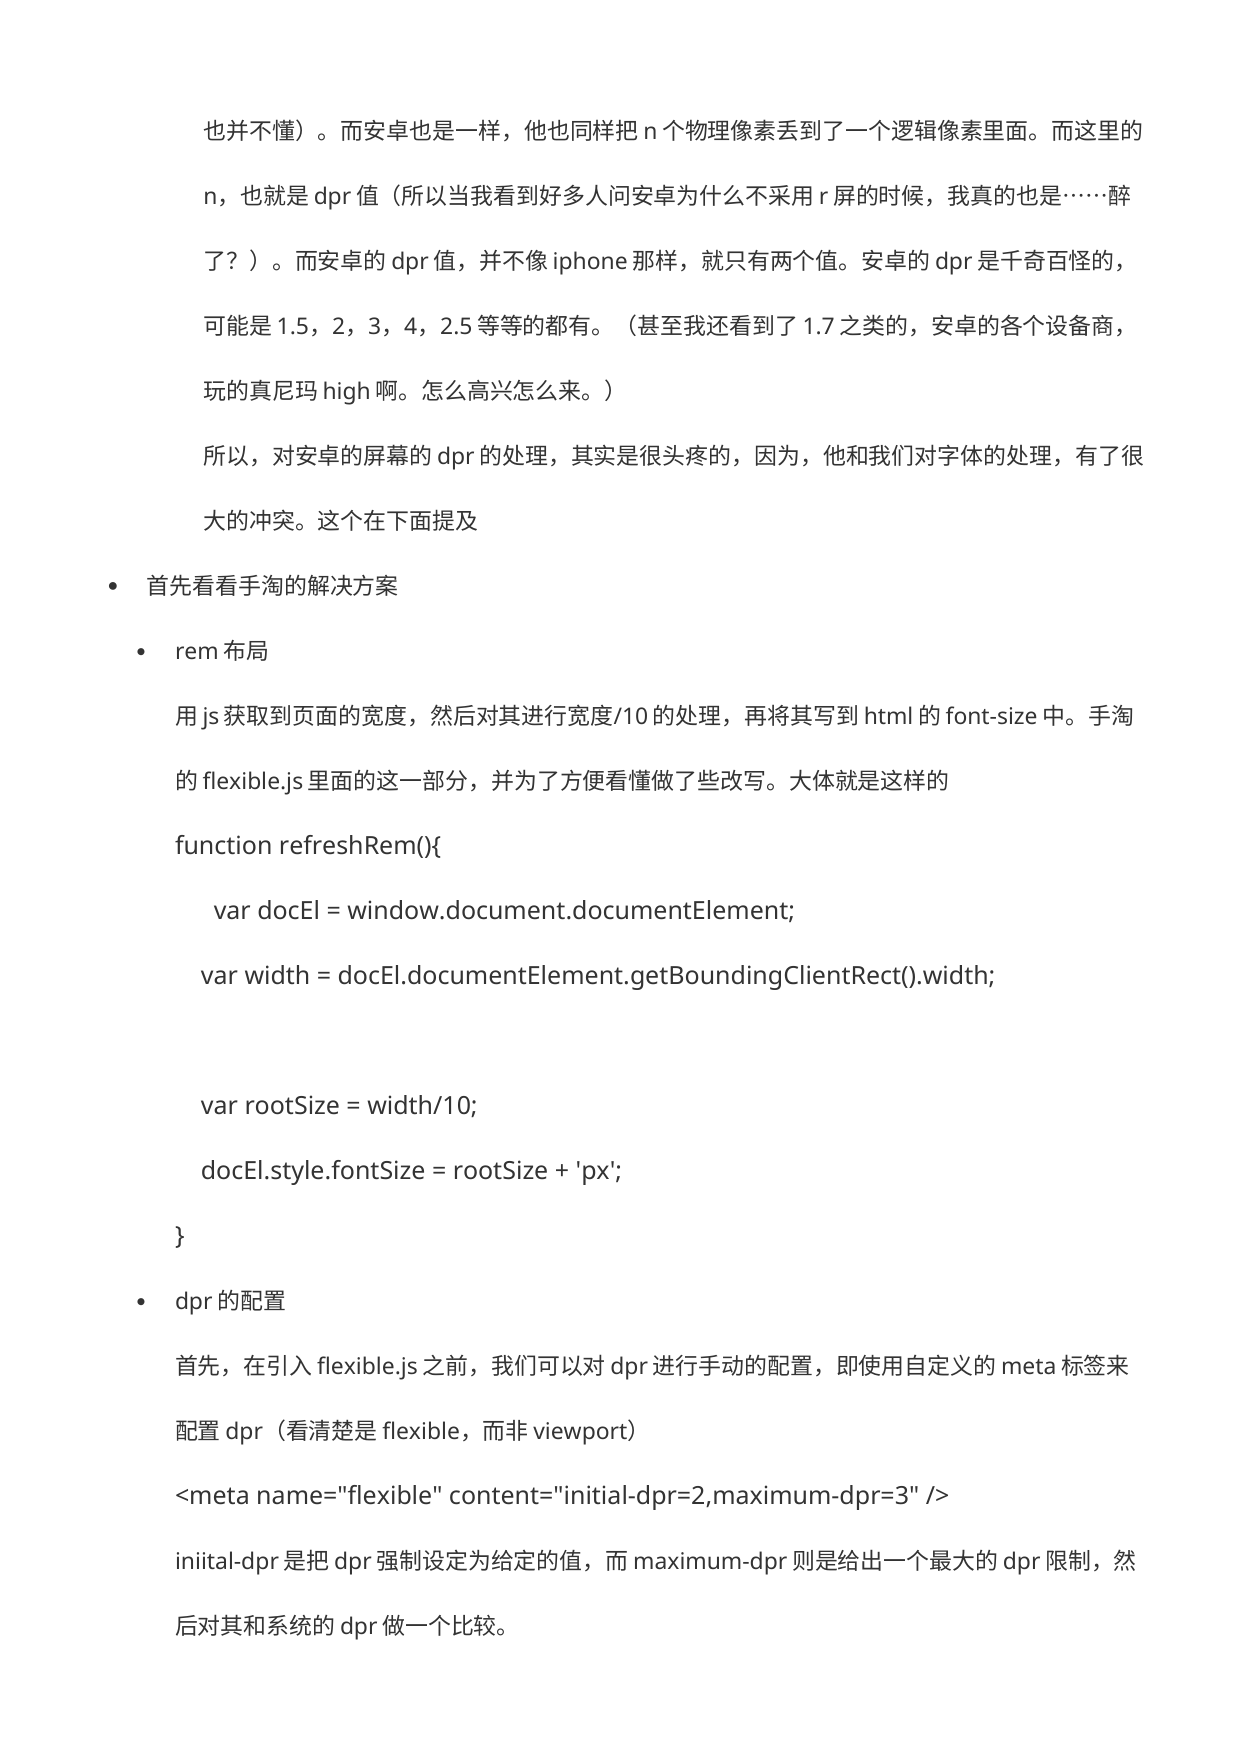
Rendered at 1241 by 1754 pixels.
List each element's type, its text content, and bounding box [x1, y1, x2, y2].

text var docEl = window.document.documentElement; [175, 877, 1152, 942]
text <meta name="flexible" content="initial-dpr=2,maximum-dpr=3" /> [175, 1462, 1152, 1527]
text 所以，对安卓的屏幕的dpr的处理，其实是很头疼的，因为，他和我们对字体的处理，有了很大的冲突。这个在下面提及 [203, 422, 1152, 552]
text var width = docEl.documentElement.getBoundingClientRect().width; [175, 942, 1152, 1007]
list rem布局 [137, 617, 1152, 682]
list 首先看看手淘的解决方案 [109, 552, 1152, 617]
text iniital-dpr是把dpr强制设定为给定的值，而maximum-dpr则是给出一个最大的dpr限制，然后对其和系统的dpr做一个比较。 [175, 1527, 1152, 1657]
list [166, 97, 1152, 422]
text } [175, 1202, 1152, 1267]
text function refreshRem(){ [175, 812, 1152, 877]
text var rootSize = width/10; [175, 1072, 1152, 1137]
list dpr的配置 [137, 1267, 1152, 1332]
text 用js获取到页面的宽度，然后对其进行宽度/10的处理，再将其写到html的font-size中。手淘的flexible.js里面的这一部分，并为了方便看懂做了些改写。大体就是这样的 [175, 682, 1152, 812]
text 首先，在引入flexible.js之前，我们可以对dpr进行手动的配置，即使用自定义的meta标签来配置dpr（看清楚是flexible，而非viewport） [175, 1332, 1152, 1462]
text docEl.style.fontSize = rootSize + 'px'; [175, 1137, 1152, 1202]
